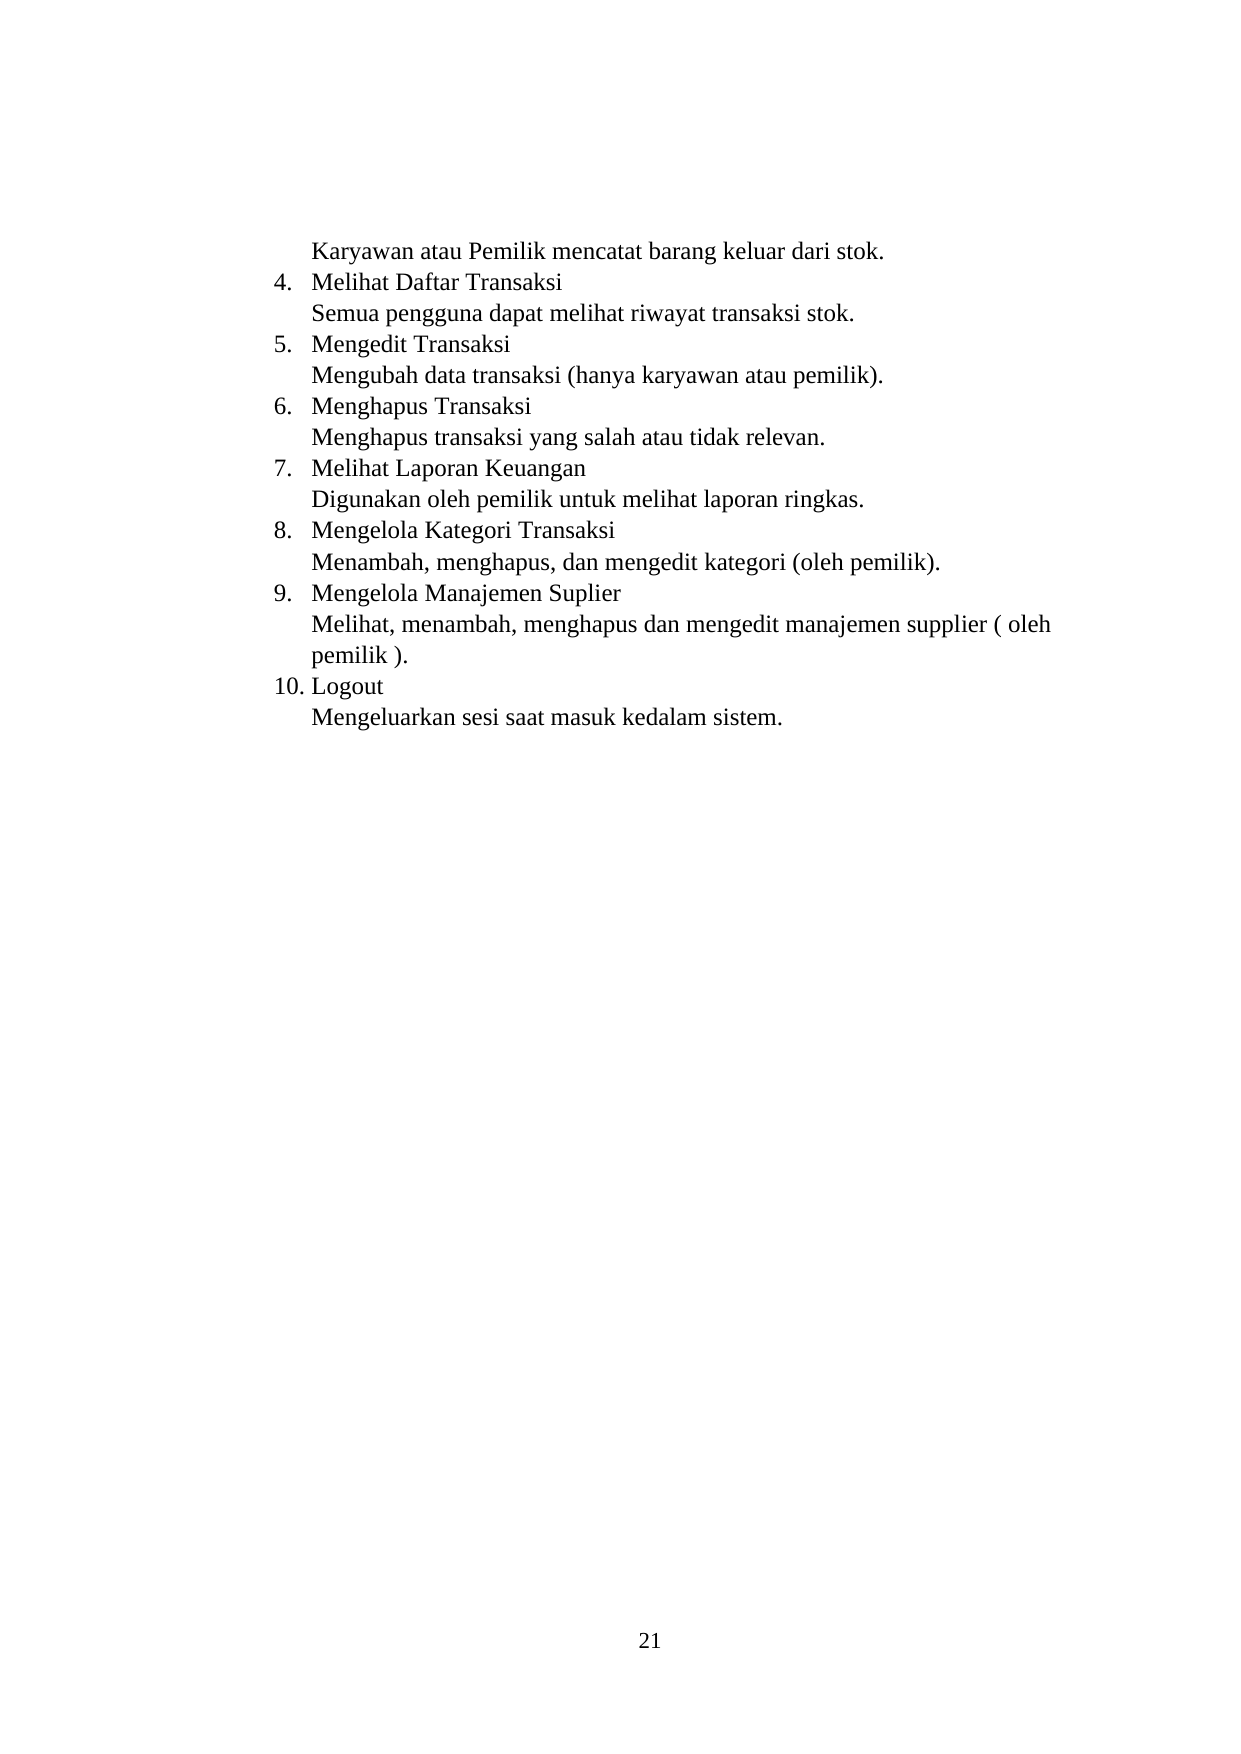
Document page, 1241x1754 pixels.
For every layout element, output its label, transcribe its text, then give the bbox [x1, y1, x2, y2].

list Mengubah data transaksi (hanya karyawan atau pemilik). [311, 360, 1063, 389]
list Melihat Laporan Keuangan [274, 453, 1063, 482]
list Logout [274, 671, 1063, 699]
list Mengelola Kategori Transaksi [274, 516, 1063, 544]
list Mengeluarkan sesi saat masuk kedalam sistem. [311, 702, 1063, 731]
list Melihat, menambah, menghapus dan mengedit manajemen supplier ( oleh pemilik ). [311, 609, 1063, 668]
list Menghapus Transaksi [274, 391, 1063, 420]
list Digunakan oleh pemilik untuk melihat laporan ringkas. [311, 484, 1063, 513]
list Mengedit Transaksi [274, 329, 1063, 358]
list Karyawan atau Pemilik mencatat barang keluar dari stok. [311, 236, 1063, 265]
list Menghapus transaksi yang salah atau tidak relevan. [311, 422, 1063, 451]
list Semua pengguna dapat melihat riwayat transaksi stok. [311, 298, 1063, 327]
list Menambah, menghapus, dan mengedit kategori (oleh pemilik). [311, 547, 1063, 575]
list Melihat Daftar Transaksi [274, 267, 1063, 296]
list Mengelola Manajemen Suplier [274, 578, 1063, 606]
